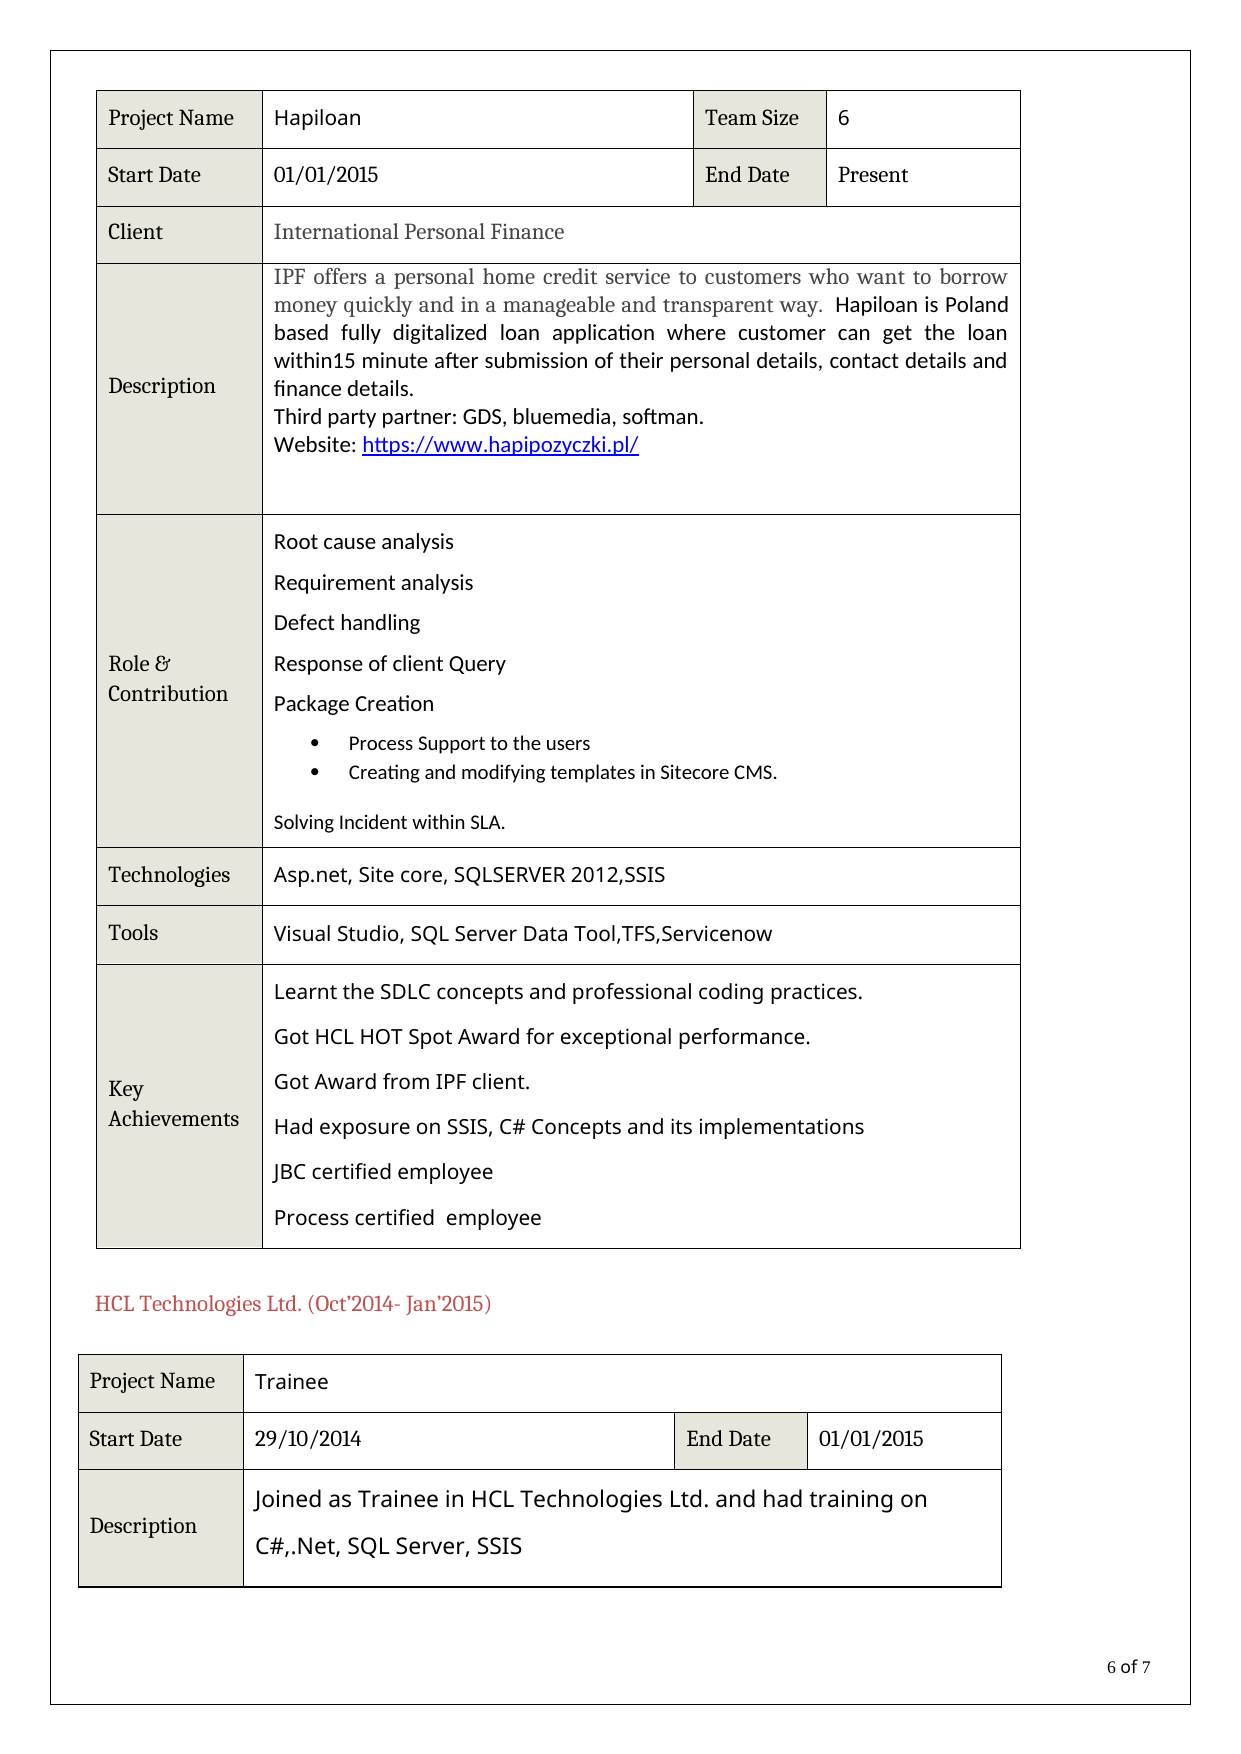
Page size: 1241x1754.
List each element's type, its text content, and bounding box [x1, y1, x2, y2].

table_cell 01/01/2015 [263, 149, 693, 206]
table_cell IPF offers a personal home credit service to customers who want to borrow money quickly and in a manageable and transparent way. Hapiloan is Poland based fully digitalized loan application where customer can get the loan within15 minute after submission of their personal details, contact details and finance details. Third party partner: GDS, bluemedia, softman. Website: https://www.hapipozyczki.pl/ [263, 264, 1020, 514]
table_cell Description [97, 264, 262, 514]
table_cell Root cause analysis Requirement analysis Defect handling Response of client Query Package Creation Process Support to the users Creating and modifying templates in Sitecore CMS. Solving Incident within SLA. [263, 515, 1020, 847]
table_cell Key Achievements [97, 965, 262, 1247]
table_cell End Date [694, 149, 826, 206]
table_header Team Size [694, 91, 826, 148]
table_cell Joined as Trainee in HCL Technologies Ltd. and had training on C#,.Net, SQL Server, SSIS [244, 1470, 1001, 1586]
table_cell Start Date [79, 1413, 243, 1469]
table_header Project Name [97, 91, 262, 148]
text HCL Technologies Ltd. (Oct’2014- Jan’2015) [90, 1291, 1150, 1317]
table_cell Visual Studio, SQL Server Data Tool,TFS,Servicenow [263, 906, 1020, 963]
table_cell Description [79, 1470, 243, 1586]
table_cell 29/10/2014 [244, 1413, 674, 1469]
table_header Project Name [79, 1355, 243, 1412]
table_header Trainee [244, 1355, 1001, 1412]
table_cell Role & Contribution [97, 515, 262, 847]
table_cell End Date [675, 1413, 807, 1469]
table_cell Present [827, 149, 1020, 206]
table_header Hapiloan [263, 91, 693, 148]
table_cell Client [97, 207, 262, 263]
table_cell Start Date [97, 149, 262, 206]
table_cell Learnt the SDLC concepts and professional coding practices. Got HCL HOT Spot Award for exceptional performance. Got Award from IPF client. Had exposure on SSIS, C# Concepts and its implementations JBC certified employee Process certified employee [263, 965, 1020, 1247]
table_cell Technologies [97, 848, 262, 905]
table_cell Asp.net, Site core, SQLSERVER 2012,SSIS [263, 848, 1020, 905]
table_cell Tools [97, 906, 262, 963]
table_header 6 [827, 91, 1020, 148]
table_cell 01/01/2015 [808, 1413, 1001, 1469]
table_cell International Personal Finance [263, 207, 1020, 263]
